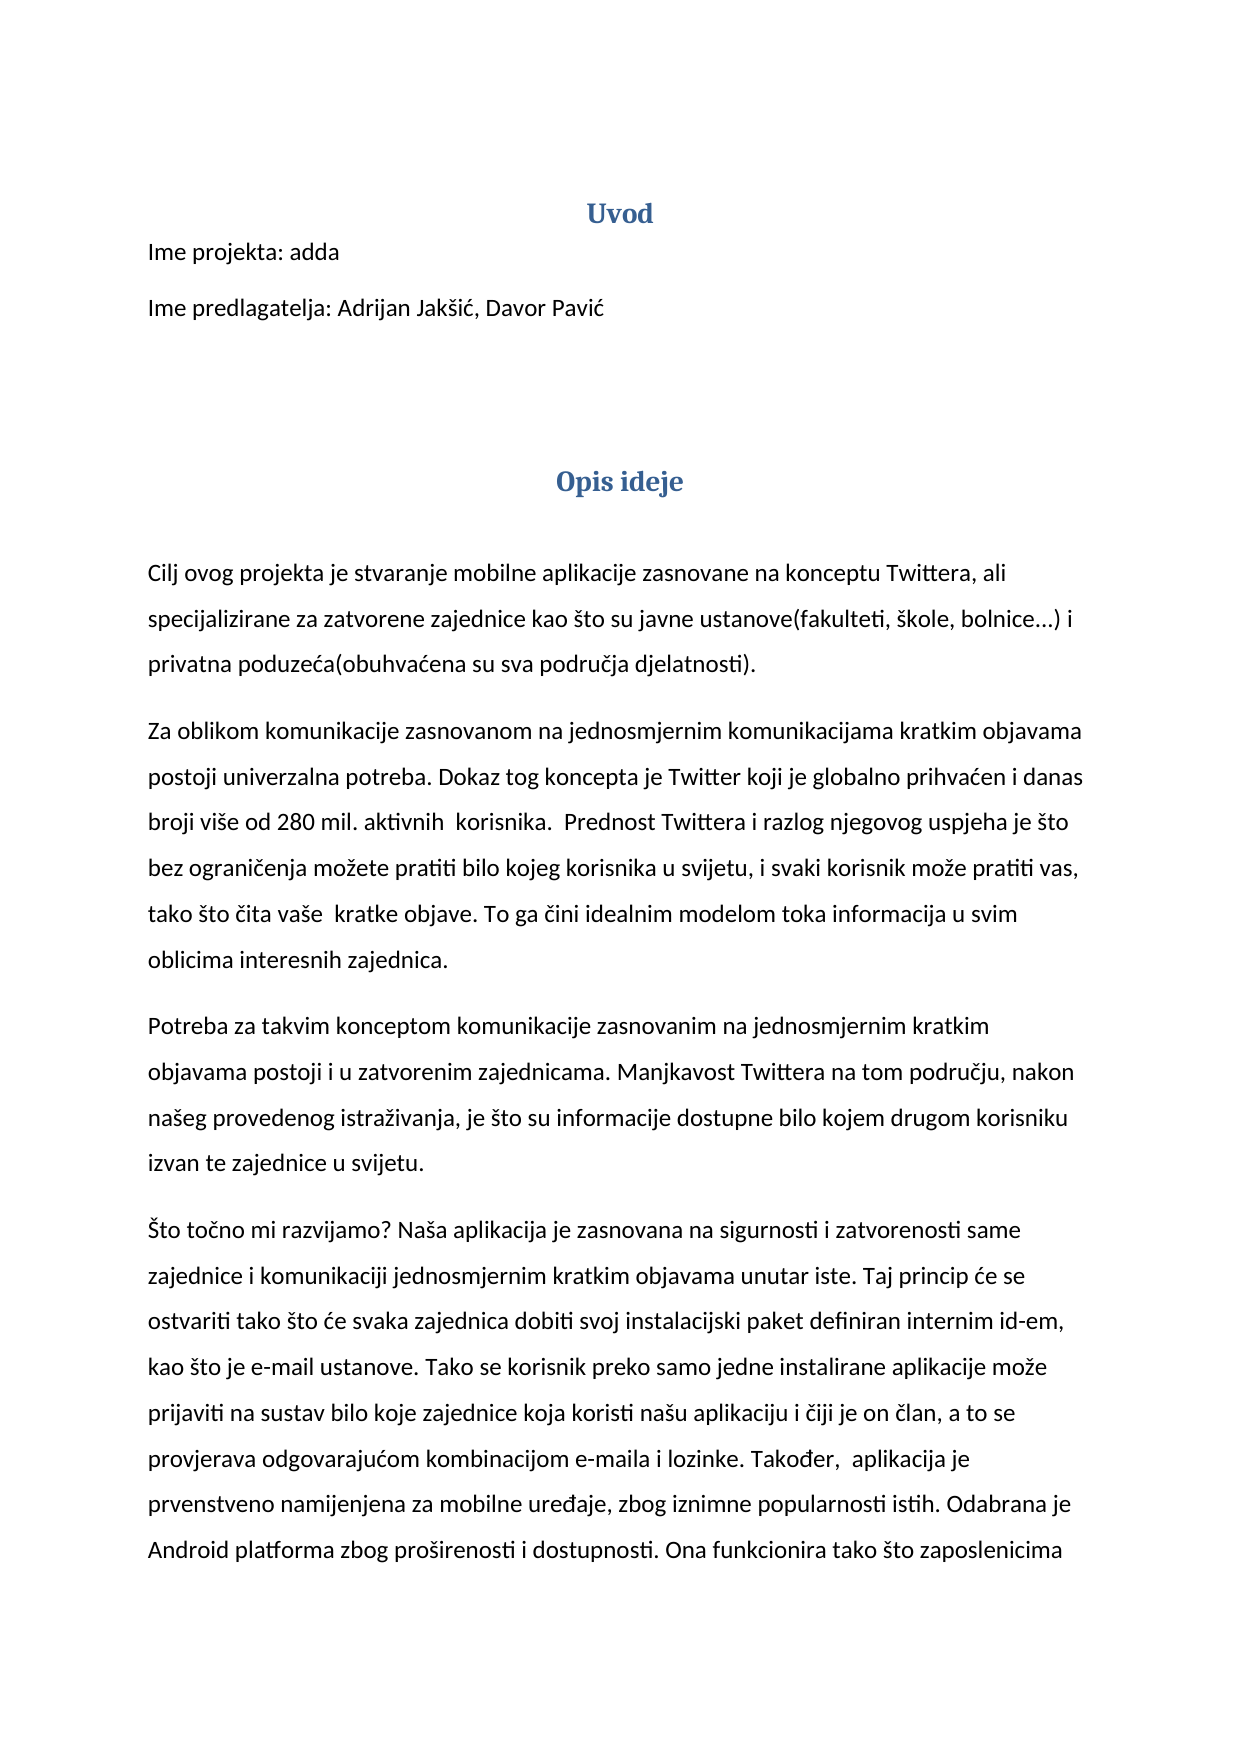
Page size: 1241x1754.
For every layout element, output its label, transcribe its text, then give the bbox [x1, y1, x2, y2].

text Ime predlagatelja: Adrijan Jakšić, Davor Pavić [148, 292, 1093, 322]
subtitle Opis ideje [148, 466, 1093, 499]
text Za oblikom komunikacije zasnovanom na jednosmjernim komunikacijama kratkim objavama postoji univerzalna potreba. Dokaz tog koncepta je Twitter koji je globalno prihvaćen i danas broji više od 280 mil. aktivnih korisnika. Prednost Twittera i razlog njegovog uspjeha je što bez ograničenja možete pratiti bilo kojeg korisnika u svijetu, i svaki korisnik može pratiti vas, tako što čita vaše kratke objave. To ga čini idealnim modelom toka informacija u svim oblicima interesnih zajednica. [148, 715, 1093, 974]
text Ime projekta: adda [148, 236, 1093, 267]
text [148, 1214, 1093, 1565]
text Cilj ovog projekta je stvaranje mobilne aplikacije zasnovane na konceptu Twittera, ali specijalizirane za zatvorene zajednice kao što su javne ustanove(fakulteti, škole, bolnice...) i privatna poduzeća(obuhvaćena su sva područja djelatnosti). [148, 557, 1093, 679]
subtitle Uvod [148, 198, 1093, 231]
text Potreba za takvim konceptom komunikacije zasnovanim na jednosmjernim kratkim objavama postoji i u zatvorenim zajednicama. Manjkavost Twittera na tom području, nakon našeg provedenog istraživanja, je što su informacije dostupne bilo kojem drugom korisniku izvan te zajednice u svijetu. [148, 1010, 1093, 1178]
